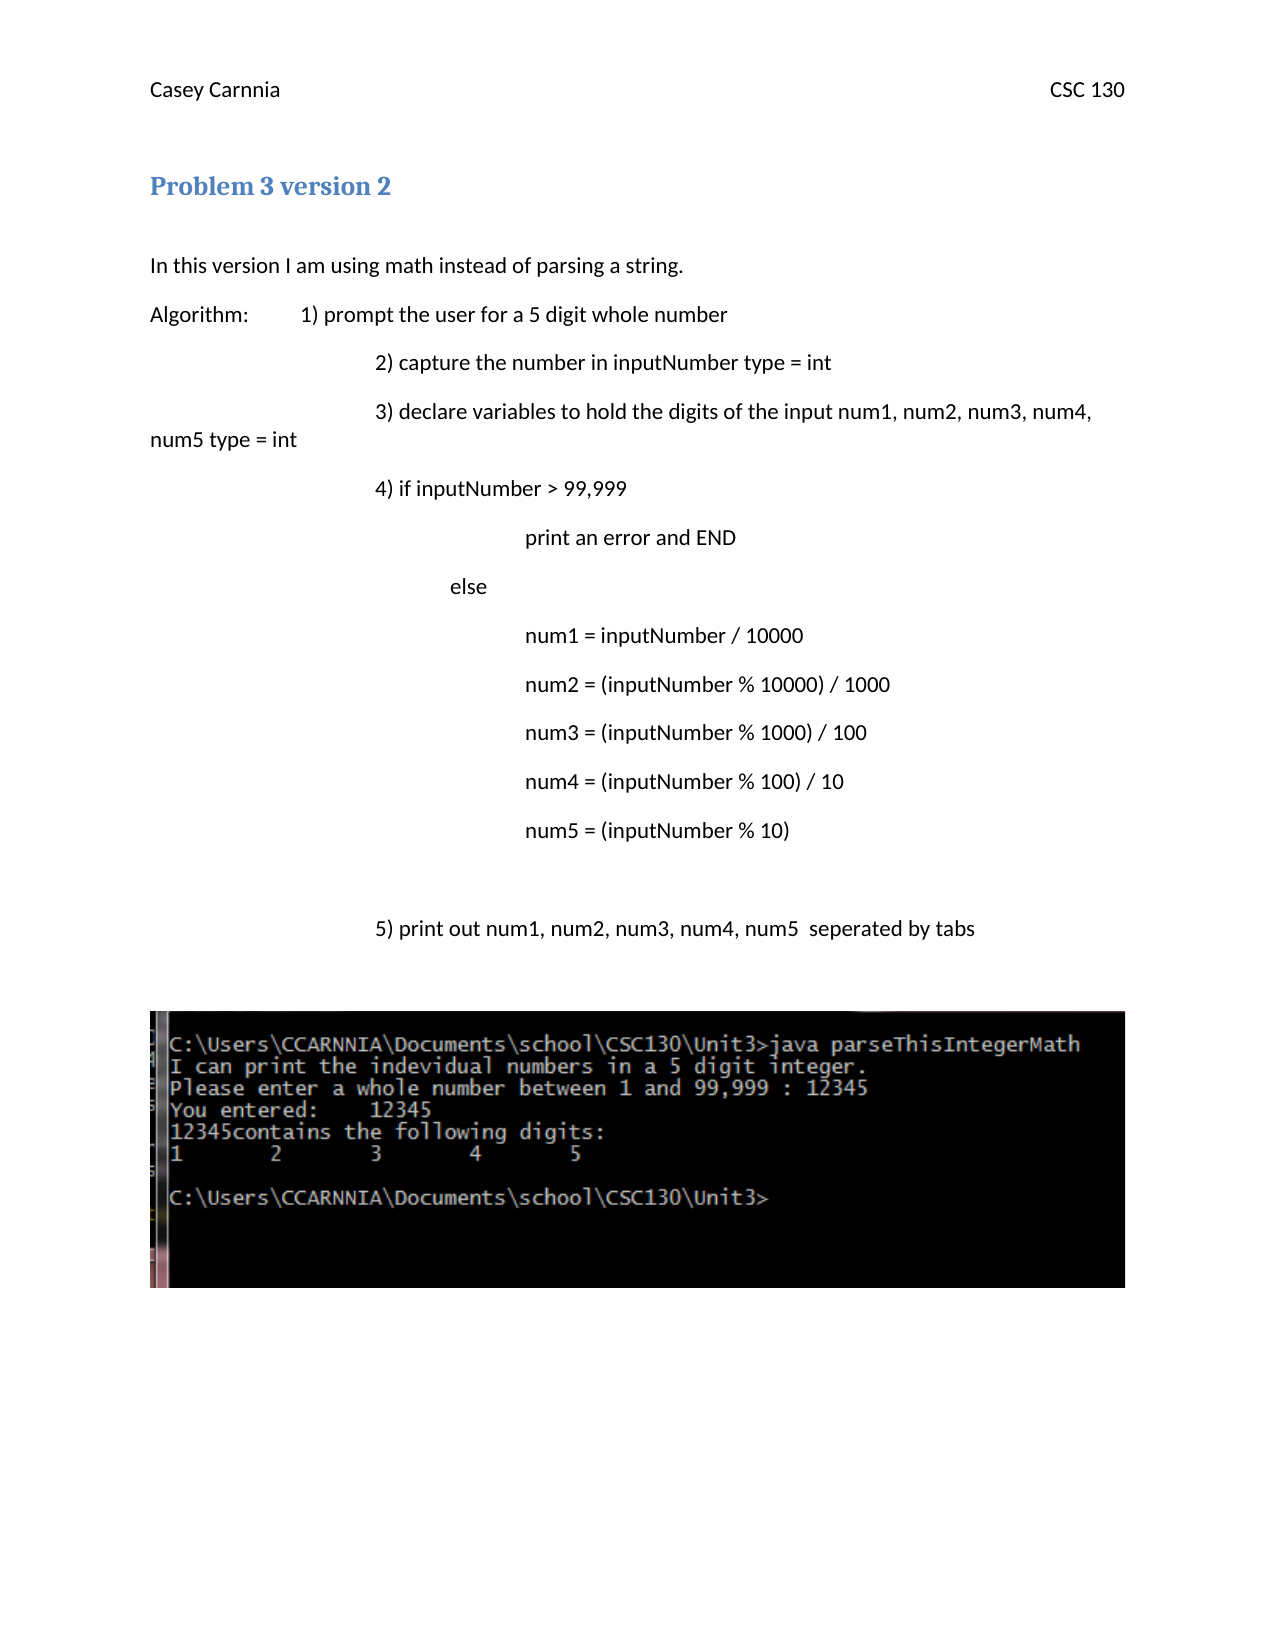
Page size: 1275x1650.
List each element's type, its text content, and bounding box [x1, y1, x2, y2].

text num4 = (inputNumber % 100) / 10 [150, 767, 1125, 795]
text In this version I am using math instead of parsing a string. [150, 251, 1125, 279]
subtitle Problem 3 version 2 [150, 171, 1125, 202]
text else [150, 572, 1125, 600]
picture [150, 1011, 1125, 1288]
text num3 = (inputNumber % 1000) / 100 [150, 718, 1125, 747]
text 4) if inputNumber > 99,999 [150, 474, 1125, 502]
text num2 = (inputNumber % 10000) / 1000 [150, 670, 1125, 698]
text 2) capture the number in inputNumber type = int [150, 348, 1125, 377]
text Algorithm: 1) prompt the user for a 5 digit whole number [150, 300, 1125, 328]
text 5) print out num1, num2, num3, num4, num5 seperated by tabs [150, 914, 1125, 942]
text num1 = inputNumber / 10000 [150, 621, 1125, 649]
text num5 = (inputNumber % 10) [150, 816, 1125, 844]
text print an error and END [150, 523, 1125, 551]
text 3) declare variables to hold the digits of the input num1, num2, num3, num4, num5 type = int [150, 397, 1125, 453]
